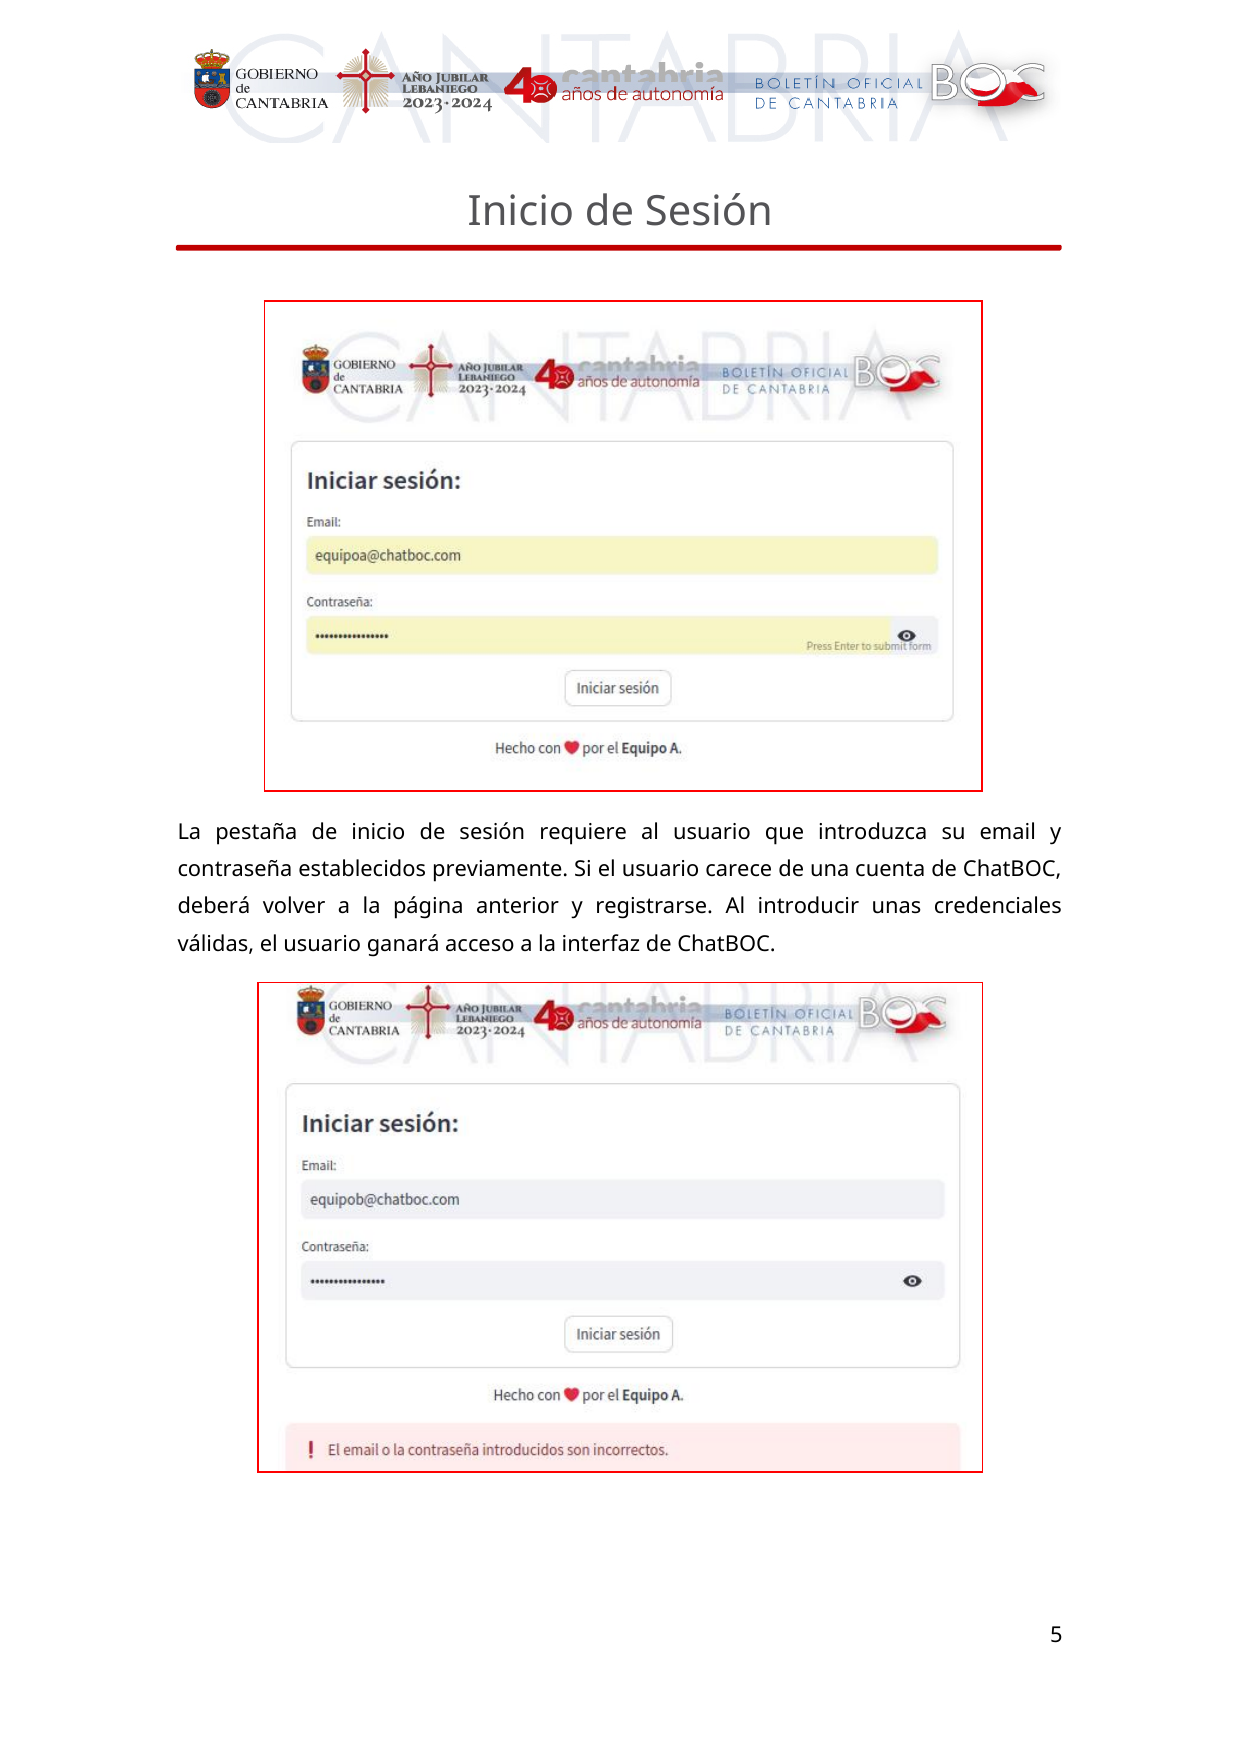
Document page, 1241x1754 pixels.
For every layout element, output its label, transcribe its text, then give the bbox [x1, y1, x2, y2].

picture [180, 23, 1060, 142]
subtitle Inicio de Sesión [177, 181, 1063, 238]
picture [265, 302, 981, 790]
picture [259, 983, 982, 1471]
text La pestaña de inicio de sesión requiere al usuario que introduzca su email y contraseña establecidos previamente. Si el usuario carece de una cuenta de ChatBOC, deberá volver a la página anterior y registrarse. Al introducir unas credenciales válidas, el usuario ganará acceso a la interfaz de ChatBOC. [177, 816, 1063, 957]
